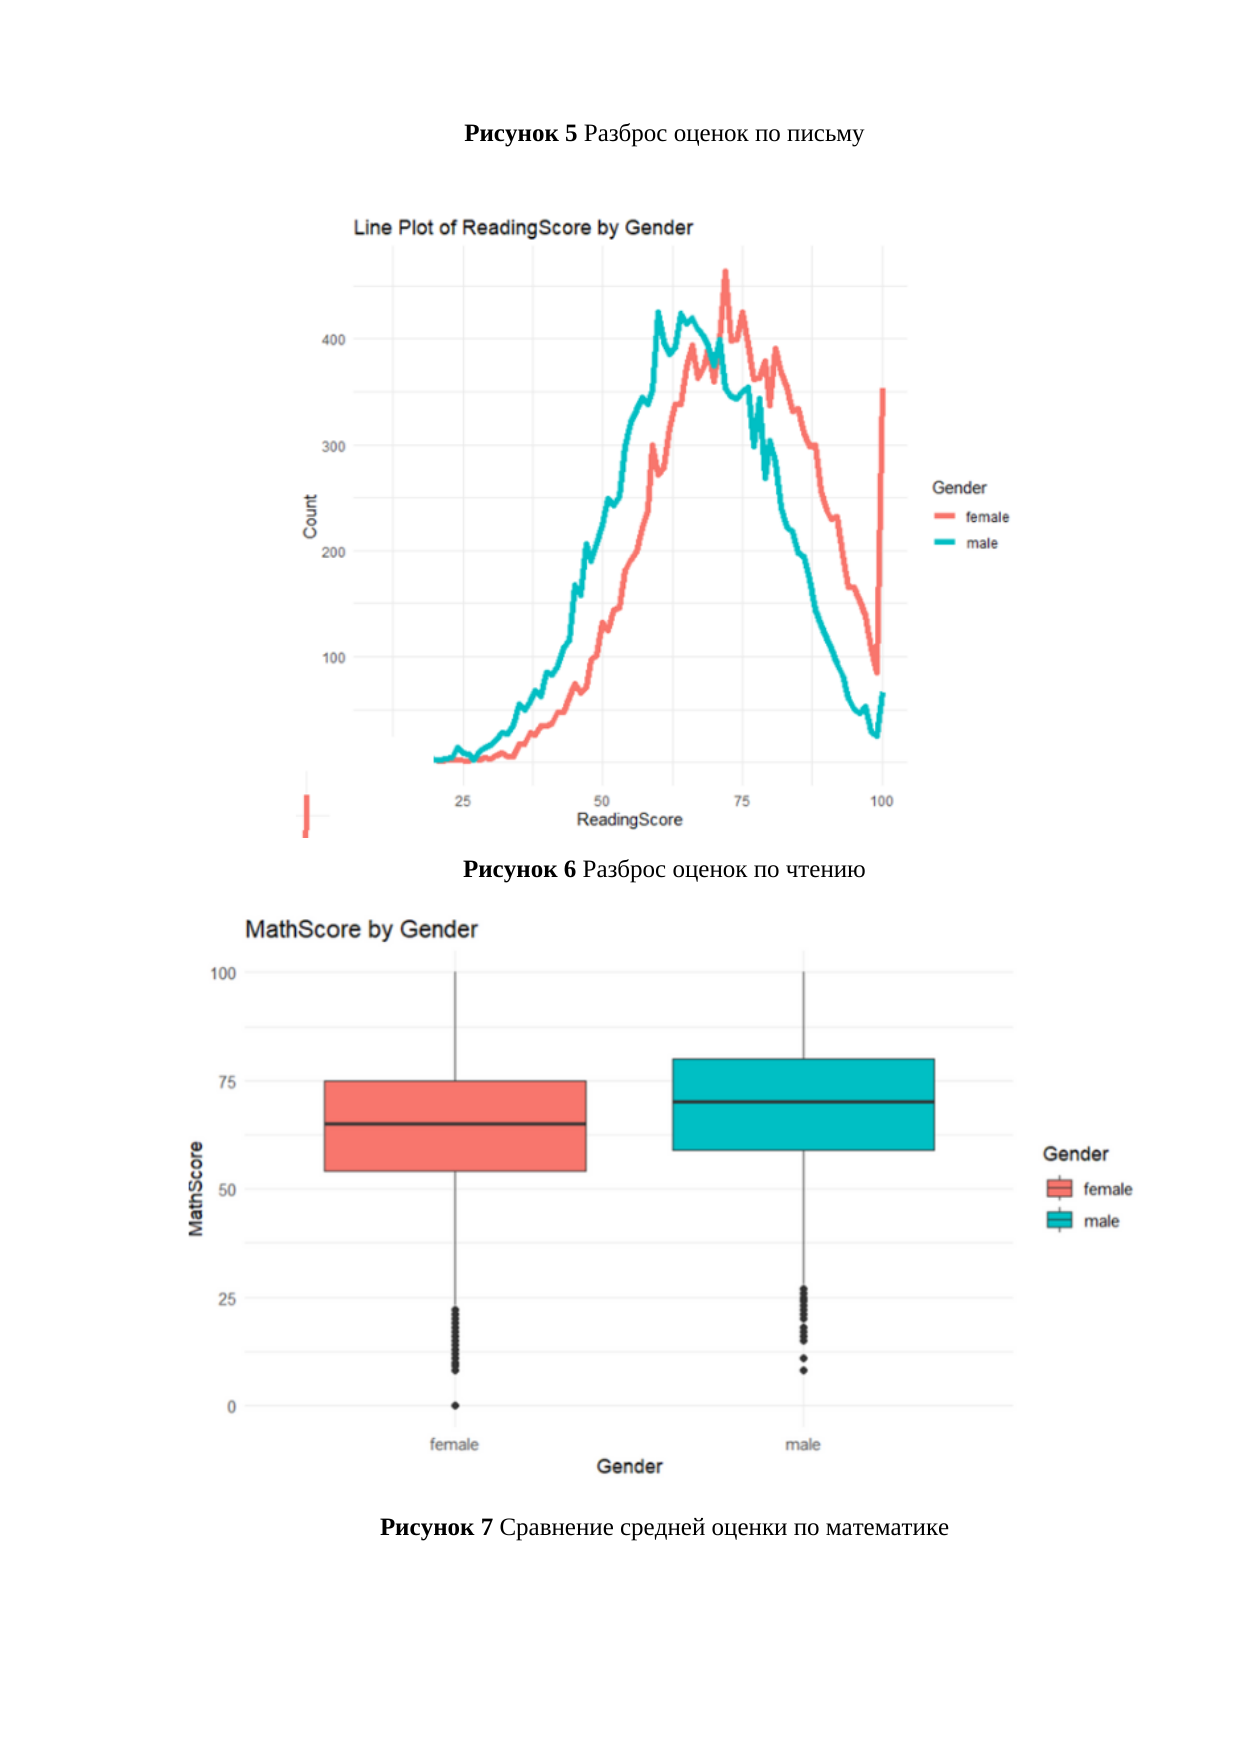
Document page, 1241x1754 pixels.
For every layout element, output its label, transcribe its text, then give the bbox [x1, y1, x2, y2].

picture [177, 897, 1165, 1495]
text Рисунок 5 Разброс оценок по письму [177, 118, 1152, 147]
picture [295, 204, 1034, 838]
text Рисунок 6 Разброс оценок по чтению [177, 854, 1152, 883]
text Рисунок 7 Сравнение средней оценки по математике [177, 1512, 1152, 1541]
